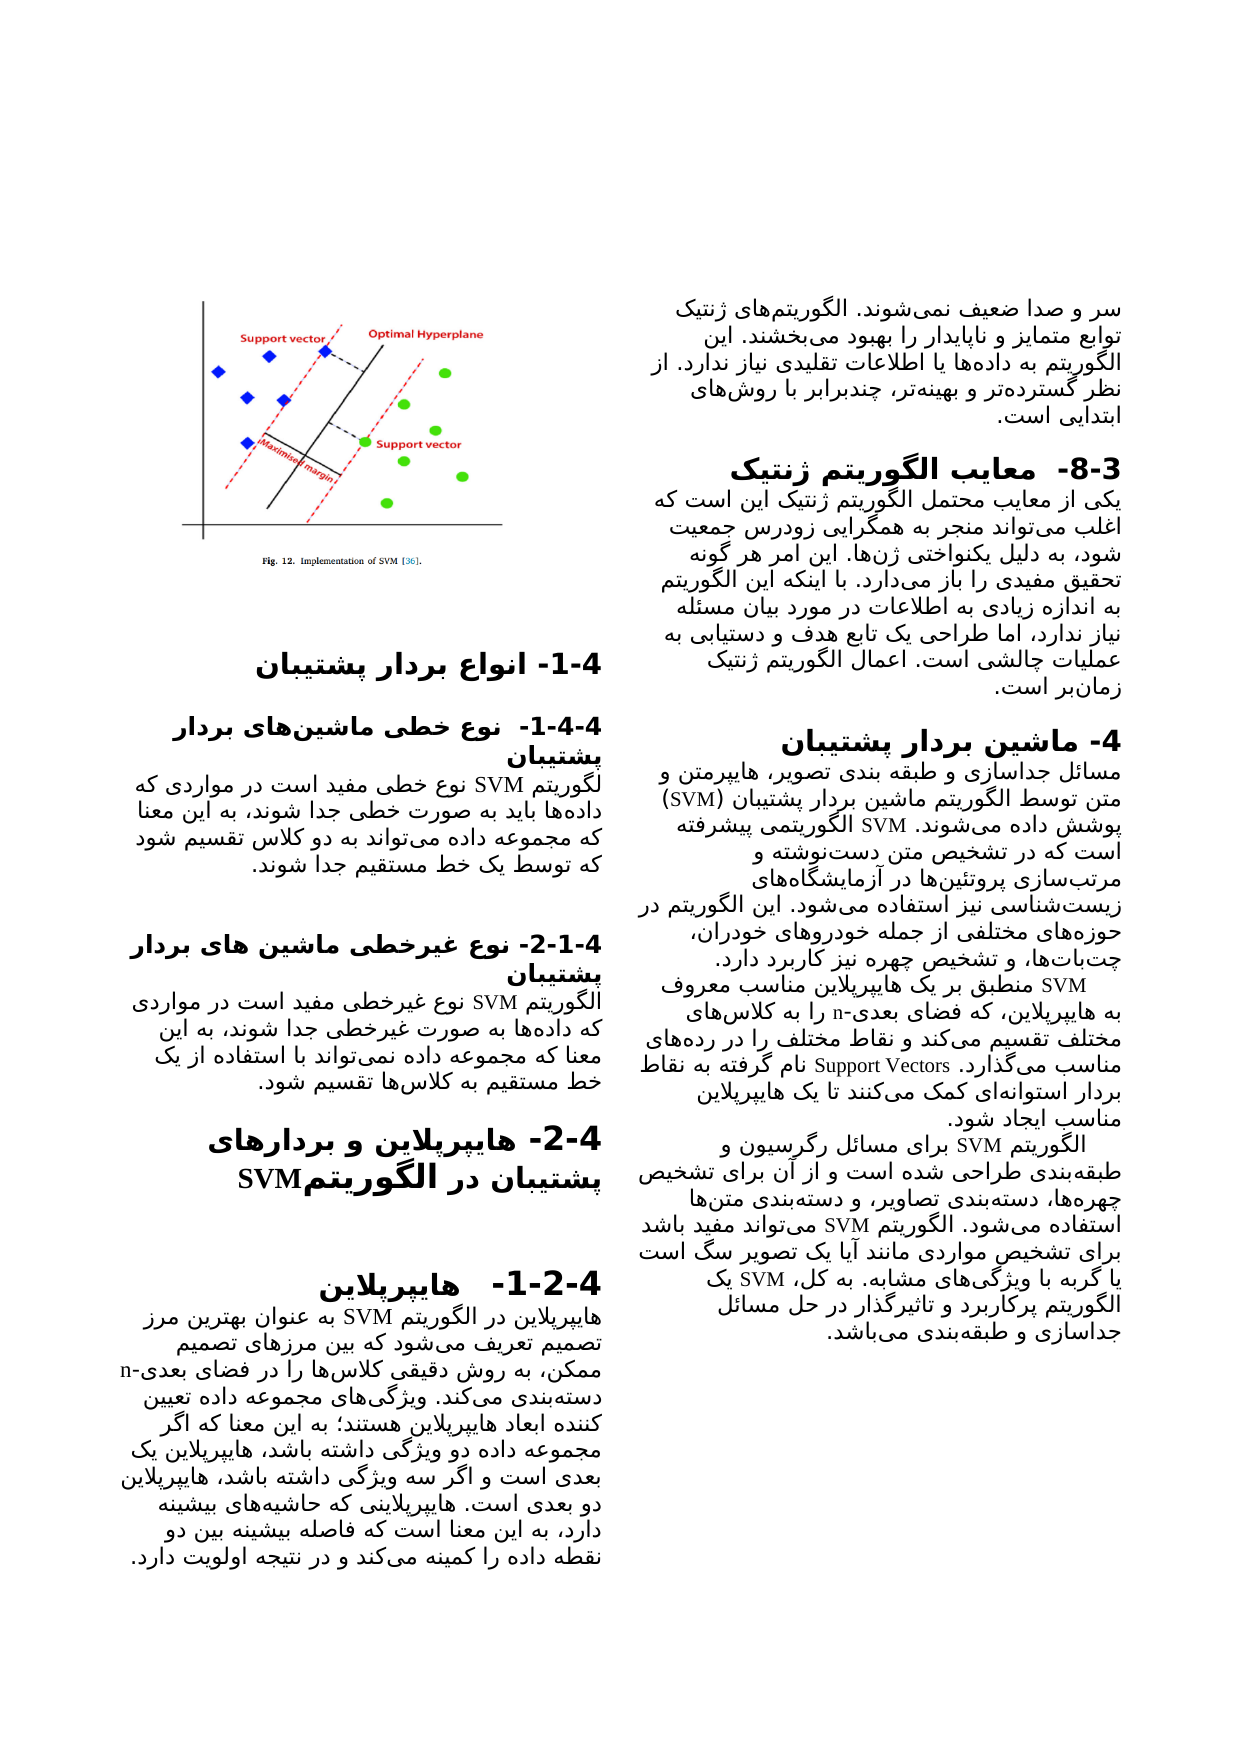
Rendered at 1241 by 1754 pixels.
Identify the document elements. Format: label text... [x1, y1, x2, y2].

text مسائل جداسازی و طبقه بندی تصویر، هايپرمتن و متن توسط الگوریتم ماشین بردار پشتیبان (SVM) پوشش داده می‌شوند. SVM الگوریتمی پیشرفته است که در تشخیص متن دست‌نوشته و مرتب‌سازی پروتئین‌ها در آزمایشگاه‌های زیست‌شناسی نیز استفاده می‌شود. این الگوریتم در حوزه‌های مختلفی از جمله خودروهای خودران، چت‌بات‌ها، و تشخیص چهره نیز کاربرد دارد. [638, 758, 1122, 971]
text الگوریتم SVM نوع غیرخطی مفید است در مواردی که داده‌ها به صورت غیرخطی جدا شوند، به این معنا که مجموعه داده نمی‌تواند با استفاده از یک خط مستقیم به کلاس‌ها تقسیم شود. [118, 988, 602, 1095]
text لگوریتم SVM نوع خطی مفید است در مواردی که داده‌ها باید به صورت خطی جدا شوند، به این معنا که مجموعه داده می‌تواند به دو کلاس تقسیم شود که توسط یک خط مستقیم جدا شوند. [118, 771, 602, 877]
text هایپرپلاین در الگوریتم SVM به عنوان بهترین مرز تصمیم تعریف می‌شود که بین مرزهای تصمیم ممکن، به روش دقیقی کلاس‌ها را در فضای بعدی-n دسته‌بندی می‌کند. ویژگی‌های مجموعه داده تعیین کننده ابعاد هایپرپلاین هستند؛ به این معنا که اگر مجموعه داده دو ویژگی داشته باشد، هایپرپلاین یک بعدی است و اگر سه ویژگی داشته باشد، هایپرپلاین دو بعدی است. هایپرپلاینی که حاشیه‌های بیشینه دارد، به این معنا است که فاصله بیشینه بین دو نقطه داده را کمینه می‌کند و در نتیجه اولویت دارد. [118, 1303, 602, 1570]
text SVM منطبق بر یک هایپرپلاین مناسب معروف به هایپرپلاین، که فضای بعدی-n را به کلاس‌های مختلف تقسیم می‌کند و نقاط مختلف را در رده‌های مناسب می‌گذارد. Support Vectors نام گرفته به نقاط بردار استوانه‌ای کمک می‌کنند تا یک هایپرپلاین مناسب ایجاد شود. [638, 971, 1122, 1131]
text 1-4- انواع بردار پشتیبان [118, 647, 602, 681]
text 1-2-4- هایپرپلاین [118, 1264, 602, 1303]
text یکی از معایب محتمل الگوریتم ژنتیک این است که اغلب می‌تواند منجر به همگرایی زودرس جمعیت شود، به دلیل یکنواختی ژن‌ها. این امر هر گونه تحقیق مفیدی را باز می‌دارد. با اینکه این الگوریتم به اندازه زیادی به اطلاعات در مورد بیان مسئله نیاز ندارد، اما طراحی یک تابع هدف و دستیابی به عملیات چالشی است. اعمال الگوریتم ژنتیک زمان‌بر است. [638, 487, 1122, 700]
text 4- ماشین بردار پشتیبان [638, 724, 1122, 758]
text الگوریتم SVM برای مسائل رگرسیون و طبقه‌بندی طراحی شده است و از آن برای تشخیص چهره‌ها، دسته‌بندی تصاویر، و دسته‌بندی متن‌ها استفاده می‌شود. الگوریتم SVM می‌تواند مفید باشد برای تشخیص مواردی مانند آیا یک تصویر سگ است یا گربه با ویژگی‌های مشابه. به کل، SVM یک الگوریتم پرکاربرد و تاثیرگذار در حل مسائل جداسازی و طبقه‌بندی می‌باشد. [638, 1131, 1122, 1345]
picture [157, 295, 528, 575]
text 8-3- معایب الگوریتم ژنتیک [638, 453, 1122, 487]
text 2-4- هايپرپلاين و بردارهای پشتيبان در الگوريتمSVM [118, 1119, 602, 1197]
text 2-1-4- نوع غيرخطی ماشين های بردار پشتيبان [118, 930, 602, 988]
text 1-4-4- نوع خطی ماشين‌های‌ بردار پشتيبان [118, 712, 602, 771]
